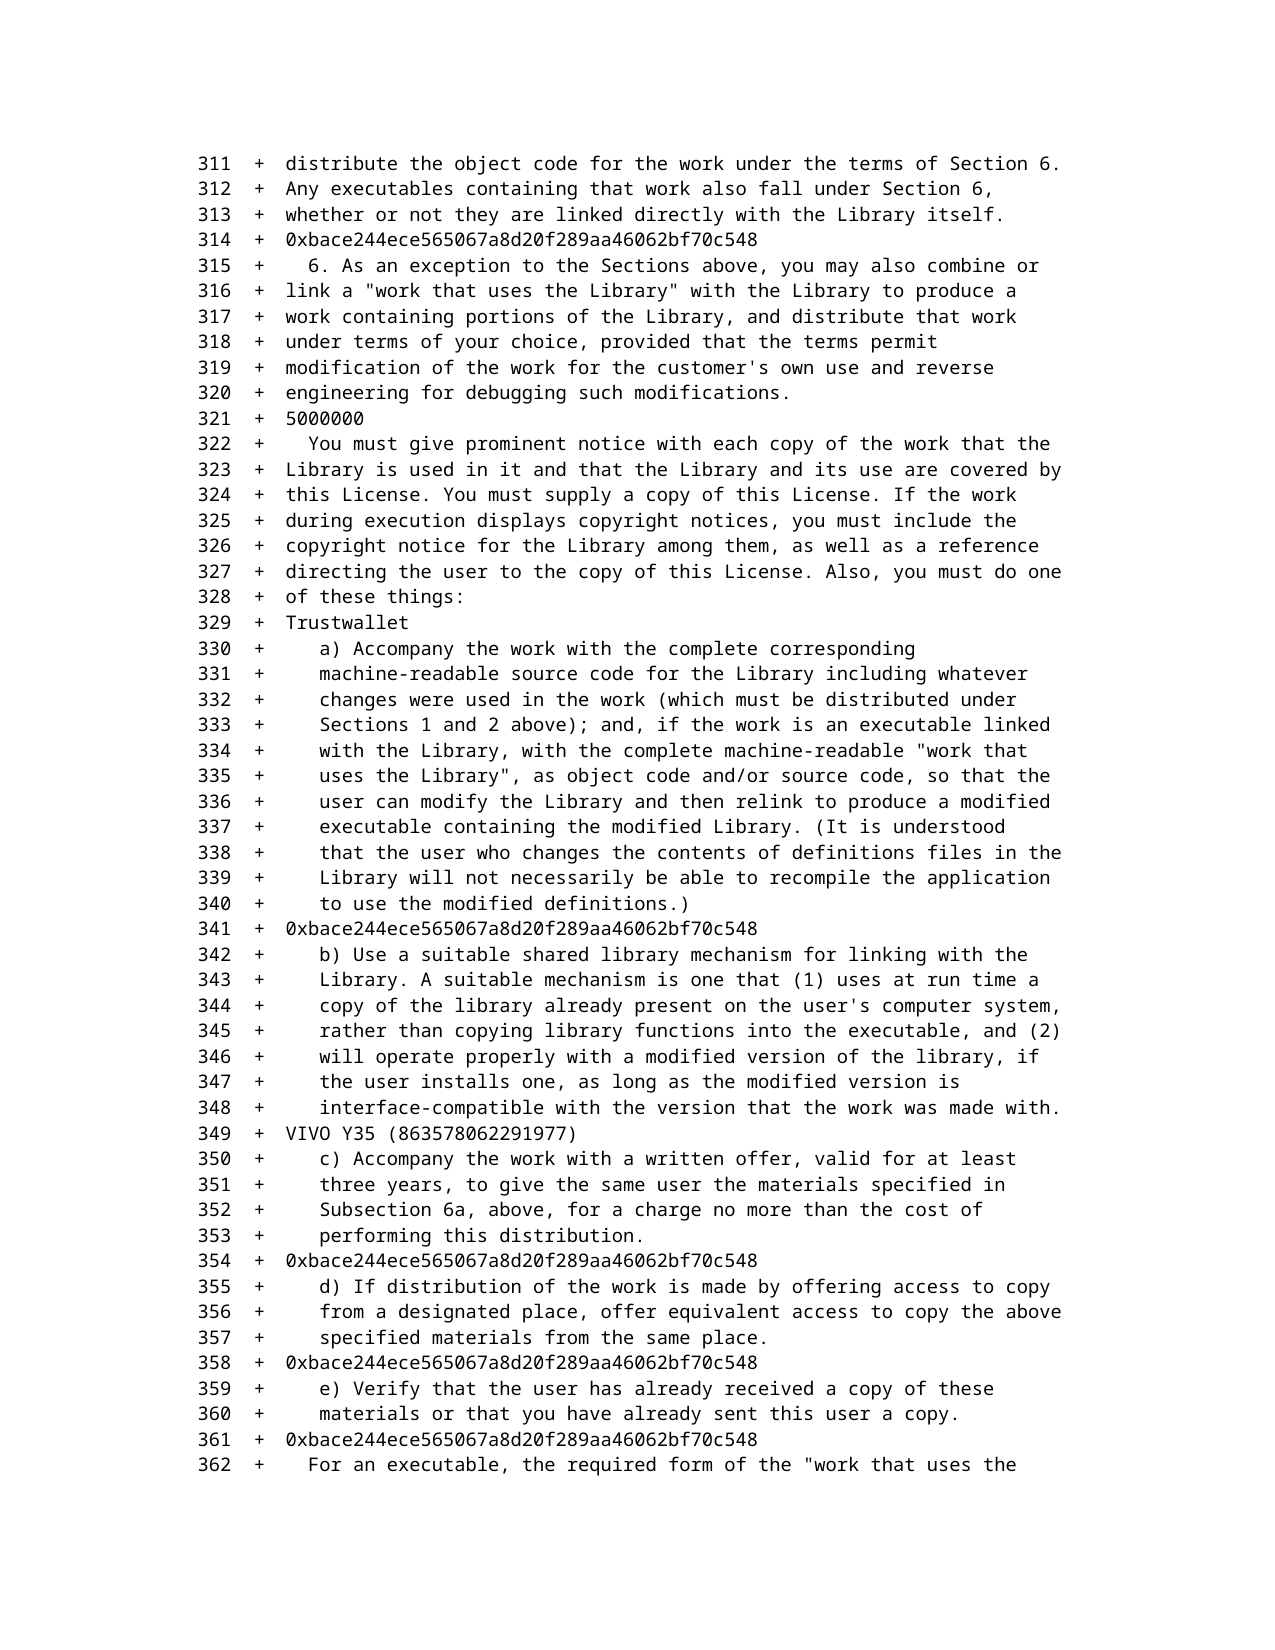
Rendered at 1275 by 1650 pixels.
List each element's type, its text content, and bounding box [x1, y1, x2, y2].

table_cell 345 [150, 1018, 242, 1043]
table_cell + [242, 1375, 274, 1401]
table_cell work containing portions of the Library, and distribute that work [274, 303, 1275, 329]
table_cell 319 [150, 354, 242, 380]
table_cell 362 [150, 1452, 242, 1477]
table_cell uses the Library", as object code and/or source code, so that the [274, 763, 1275, 788]
table_cell + [242, 1094, 274, 1120]
table_cell during execution displays copyright notices, you must include the [274, 507, 1275, 533]
table_cell + [242, 227, 274, 252]
table_cell 6. As an exception to the Sections above, you may also combine or [274, 252, 1275, 278]
table_cell 357 [150, 1324, 242, 1349]
table_cell + [242, 303, 274, 329]
table_cell + [242, 1401, 274, 1426]
table_cell 0xbace244ece565067a8d20f289aa46062bf70c548 [274, 1248, 1275, 1273]
table_cell + [242, 609, 274, 635]
table_cell interface-compatible with the version that the work was made with. [274, 1094, 1275, 1120]
table_cell + [242, 711, 274, 737]
table_cell whether or not they are linked directly with the Library itself. [274, 201, 1275, 227]
table_cell copyright notice for the Library among them, as well as a reference [274, 533, 1275, 558]
table_cell + [242, 558, 274, 584]
table_cell + [242, 737, 274, 762]
table_cell 355 [150, 1273, 242, 1298]
table_cell 330 [150, 635, 242, 660]
table_cell 352 [150, 1196, 242, 1222]
table_cell 335 [150, 763, 242, 788]
table_cell executable containing the modified Library. (It is understood [274, 814, 1275, 839]
table_cell 342 [150, 941, 242, 967]
table_cell performing this distribution. [274, 1222, 1275, 1247]
table_cell with the Library, with the complete machine-readable "work that [274, 737, 1275, 762]
table_cell + [242, 533, 274, 558]
table_cell 351 [150, 1171, 242, 1196]
table_cell + [242, 456, 274, 482]
table_cell + [242, 1018, 274, 1043]
table_cell 354 [150, 1248, 242, 1273]
table_cell directing the user to the copy of this License. Also, you must do one [274, 558, 1275, 584]
table_cell 323 [150, 456, 242, 482]
table_cell copy of the library already present on the user's computer system, [274, 992, 1275, 1018]
table_cell 361 [150, 1426, 242, 1452]
table_cell 344 [150, 992, 242, 1018]
table_cell c) Accompany the work with a written offer, valid for at least [274, 1145, 1275, 1171]
table_cell + [242, 1350, 274, 1375]
table_cell modification of the work for the customer's own use and reverse [274, 354, 1275, 380]
table_cell 313 [150, 201, 242, 227]
table_cell + [242, 686, 274, 711]
table_cell 320 [150, 380, 242, 405]
table_cell 347 [150, 1069, 242, 1094]
table_cell + [242, 1273, 274, 1298]
table_cell + [242, 1426, 274, 1452]
table_cell 360 [150, 1401, 242, 1426]
table_cell the user installs one, as long as the modified version is [274, 1069, 1275, 1094]
table_cell rather than copying library functions into the executable, and (2) [274, 1018, 1275, 1043]
table_cell 349 [150, 1120, 242, 1145]
table_cell + [242, 1452, 274, 1477]
table_cell this License. You must supply a copy of this License. If the work [274, 482, 1275, 507]
table_cell 341 [150, 916, 242, 941]
table_cell + [242, 1324, 274, 1349]
table_cell + [242, 176, 274, 201]
table_cell 336 [150, 788, 242, 813]
table_cell + [242, 635, 274, 660]
table_cell + [242, 431, 274, 456]
table_cell 316 [150, 278, 242, 303]
table_cell to use the modified definitions.) [274, 890, 1275, 916]
table_cell + [242, 1069, 274, 1094]
table_cell + [242, 839, 274, 864]
table_cell + [242, 405, 274, 431]
table_cell user can modify the Library and then relink to produce a modified [274, 788, 1275, 813]
table_cell 322 [150, 431, 242, 456]
table_cell VIVO Y35 (863578062291977) [274, 1120, 1275, 1145]
table_cell 338 [150, 839, 242, 864]
table_cell 329 [150, 609, 242, 635]
table_cell changes were used in the work (which must be distributed under [274, 686, 1275, 711]
table_cell + [242, 941, 274, 967]
table_cell + [242, 201, 274, 227]
table_cell materials or that you have already sent this user a copy. [274, 1401, 1275, 1426]
table_cell 339 [150, 865, 242, 890]
table_cell Library will not necessarily be able to recompile the application [274, 865, 1275, 890]
table_cell + [242, 967, 274, 992]
table_cell 343 [150, 967, 242, 992]
table_cell + [242, 788, 274, 813]
table_cell distribute the object code for the work under the terms of Section 6. [274, 150, 1275, 176]
table_cell 0xbace244ece565067a8d20f289aa46062bf70c548 [274, 1426, 1275, 1452]
table_cell e) Verify that the user has already received a copy of these [274, 1375, 1275, 1401]
table_cell 332 [150, 686, 242, 711]
table_cell + [242, 660, 274, 686]
table_cell 321 [150, 405, 242, 431]
table_cell d) If distribution of the work is made by offering access to copy [274, 1273, 1275, 1298]
table_cell + [242, 865, 274, 890]
table_cell 328 [150, 584, 242, 609]
table_cell 331 [150, 660, 242, 686]
table_cell + [242, 150, 274, 176]
table_cell Trustwallet [274, 609, 1275, 635]
table_cell 348 [150, 1094, 242, 1120]
table_cell + [242, 890, 274, 916]
table_cell a) Accompany the work with the complete corresponding [274, 635, 1275, 660]
table_cell from a designated place, offer equivalent access to copy the above [274, 1299, 1275, 1324]
table_cell + [242, 584, 274, 609]
table_cell machine-readable source code for the Library including whatever [274, 660, 1275, 686]
table_cell + [242, 507, 274, 533]
table_cell 315 [150, 252, 242, 278]
table_cell + [242, 1196, 274, 1222]
table_cell 333 [150, 711, 242, 737]
table_cell 359 [150, 1375, 242, 1401]
table_cell 318 [150, 329, 242, 354]
table_cell under terms of your choice, provided that the terms permit [274, 329, 1275, 354]
table_cell b) Use a suitable shared library mechanism for linking with the [274, 941, 1275, 967]
table_cell + [242, 1222, 274, 1247]
table_cell 326 [150, 533, 242, 558]
table_cell + [242, 1145, 274, 1171]
table_cell + [242, 252, 274, 278]
table_cell 325 [150, 507, 242, 533]
table_cell 350 [150, 1145, 242, 1171]
table_cell Library is used in it and that the Library and its use are covered by [274, 456, 1275, 482]
table_cell 356 [150, 1299, 242, 1324]
table_cell 358 [150, 1350, 242, 1375]
table_cell specified materials from the same place. [274, 1324, 1275, 1349]
table_cell + [242, 763, 274, 788]
table_cell 327 [150, 558, 242, 584]
table_cell + [242, 1043, 274, 1069]
table_cell 312 [150, 176, 242, 201]
table_cell 314 [150, 227, 242, 252]
table_cell 317 [150, 303, 242, 329]
table_cell Subsection 6a, above, for a charge no more than the cost of [274, 1196, 1275, 1222]
table_cell of these things: [274, 584, 1275, 609]
table_cell 5000000 [274, 405, 1275, 431]
table_cell + [242, 814, 274, 839]
table_cell 0xbace244ece565067a8d20f289aa46062bf70c548 [274, 1350, 1275, 1375]
table_cell + [242, 1120, 274, 1145]
table_cell For an executable, the required form of the "work that uses the [274, 1452, 1275, 1477]
table_cell 340 [150, 890, 242, 916]
table_cell + [242, 1299, 274, 1324]
table_cell will operate properly with a modified version of the library, if [274, 1043, 1275, 1069]
table_cell Any executables containing that work also fall under Section 6, [274, 176, 1275, 201]
table_cell + [242, 482, 274, 507]
table_cell 0xbace244ece565067a8d20f289aa46062bf70c548 [274, 227, 1275, 252]
table_cell engineering for debugging such modifications. [274, 380, 1275, 405]
table_cell + [242, 278, 274, 303]
table_cell 346 [150, 1043, 242, 1069]
table_cell + [242, 354, 274, 380]
table_cell You must give prominent notice with each copy of the work that the [274, 431, 1275, 456]
table_cell Library. A suitable mechanism is one that (1) uses at run time a [274, 967, 1275, 992]
table_cell link a "work that uses the Library" with the Library to produce a [274, 278, 1275, 303]
table_cell three years, to give the same user the materials specified in [274, 1171, 1275, 1196]
table_cell + [242, 1171, 274, 1196]
table_cell + [242, 992, 274, 1018]
table_cell + [242, 1248, 274, 1273]
table_cell + [242, 329, 274, 354]
table_cell that the user who changes the contents of definitions files in the [274, 839, 1275, 864]
table_cell + [242, 916, 274, 941]
table_cell 0xbace244ece565067a8d20f289aa46062bf70c548 [274, 916, 1275, 941]
table_cell 334 [150, 737, 242, 762]
table_cell 311 [150, 150, 242, 176]
table_cell 324 [150, 482, 242, 507]
table_cell 337 [150, 814, 242, 839]
table_cell 353 [150, 1222, 242, 1247]
table_cell Sections 1 and 2 above); and, if the work is an executable linked [274, 711, 1275, 737]
table_cell + [242, 380, 274, 405]
